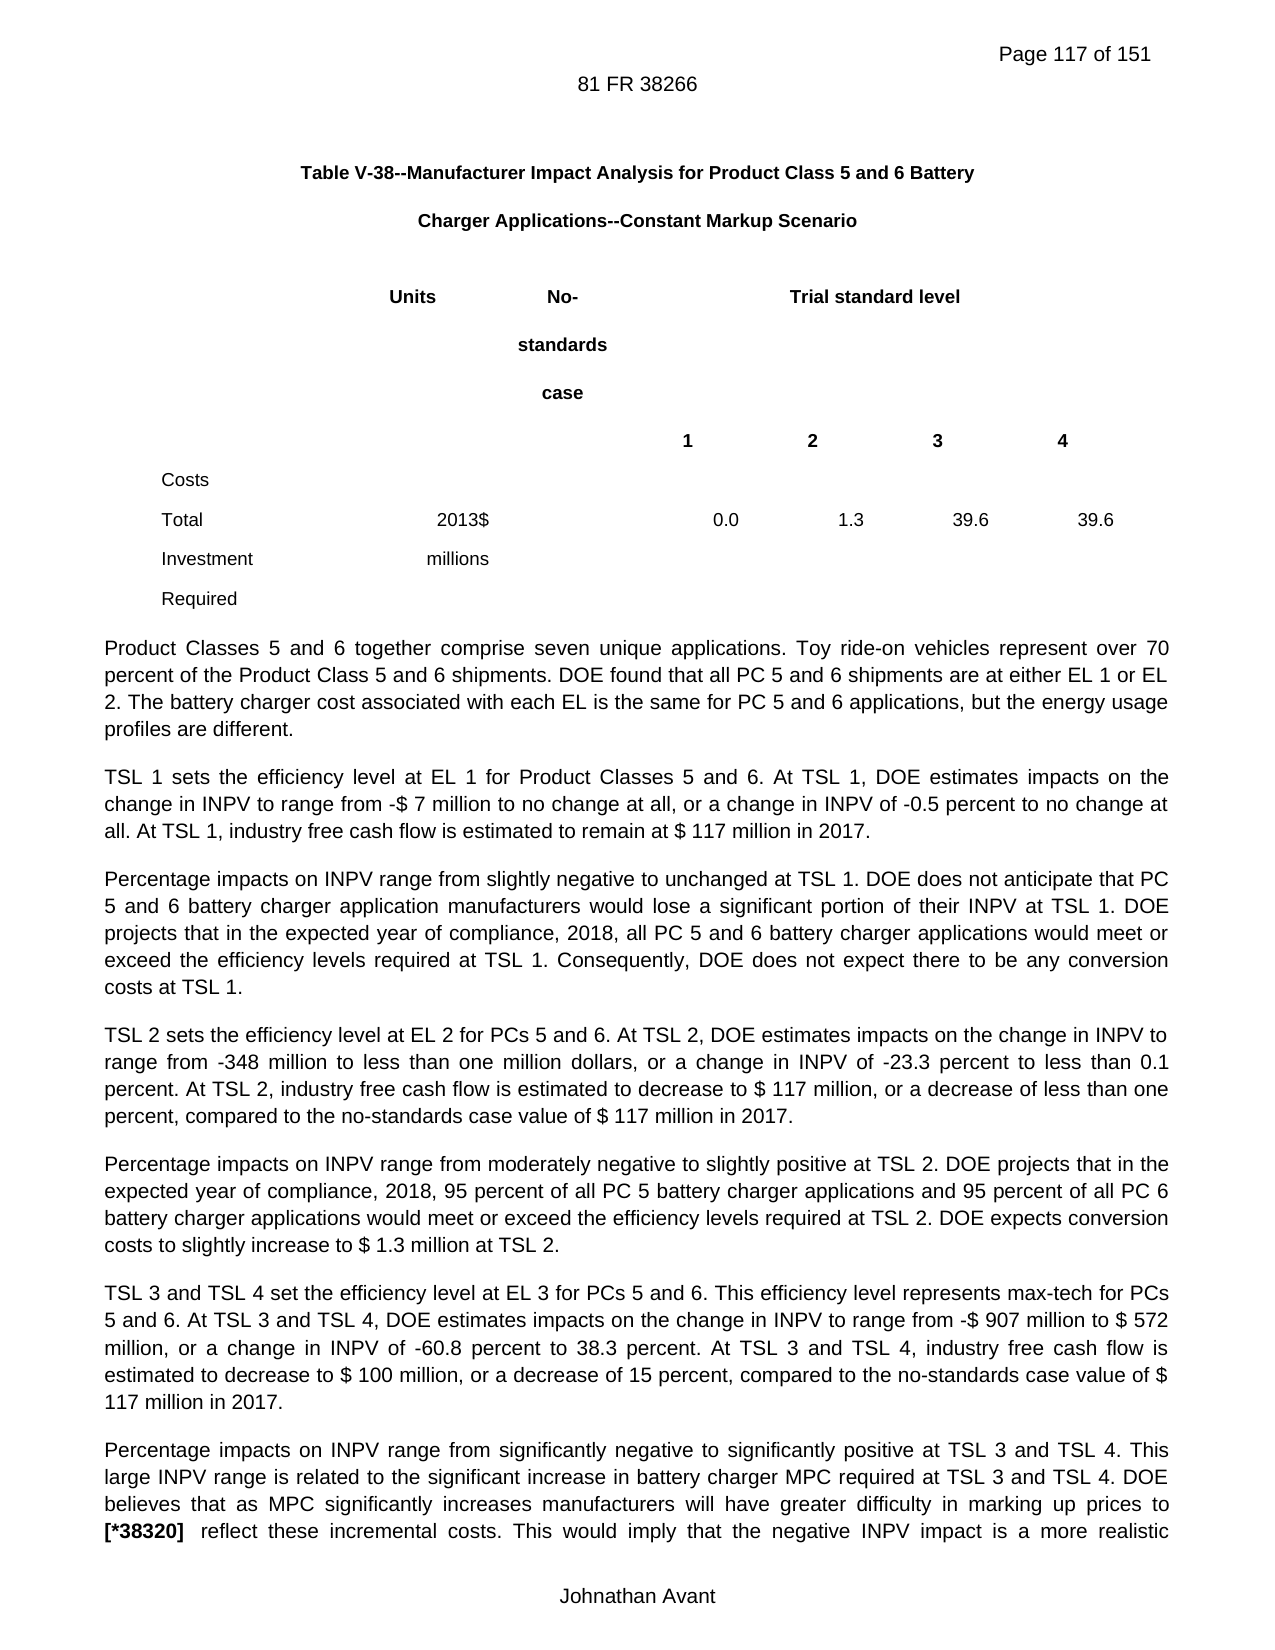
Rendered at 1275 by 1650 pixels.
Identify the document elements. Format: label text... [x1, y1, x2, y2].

text TSL 1 sets the efficiency level at EL 1 for Product Classes 5 and 6. At TSL 1, DOE estimates impacts on the change in INPV to range from -$ 7 million to no change at all, or a change in INPV of -0.5 percent to no change at all. At TSL 1, industry free cash flow is estimated to remain at $ 117 million in 2017. [104, 761, 1171, 843]
text TSL 2 sets the efficiency level at EL 2 for PCs 5 and 6. At TSL 2, DOE estimates impacts on the change in INPV to range from -348 million to less than one million dollars, or a change in INPV of -23.3 percent to less than 0.1 percent. At TSL 2, industry free cash flow is estimated to decrease to $ 117 million, or a decrease of less than one percent, compared to the no-standards case value of $ 117 million in 2017. [104, 1020, 1171, 1128]
text Product Classes 5 and 6 together comprise seven unique applications. Toy ride-on vehicles represent over 70 percent of the Product Class 5 and 6 shipments. DOE found that all PC 5 and 6 shipments are at either EL 1 or EL 2. The battery charger cost associated with each EL is the same for PC 5 and 6 applications, but the energy usage profiles are different. [104, 632, 1171, 741]
text Percentage impacts on INPV range from slightly negative to unchanged at TSL 1. DOE does not anticipate that PC 5 and 6 battery charger application manufacturers would lose a significant portion of their INPV at TSL 1. DOE projects that in the expected year of compliance, 2018, all PC 5 and 6 battery charger applications would meet or exceed the efficiency levels required at TSL 1. Consequently, DOE does not expect there to be any conversion costs at TSL 1. [104, 863, 1171, 999]
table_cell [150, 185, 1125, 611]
text TSL 3 and TSL 4 set the efficiency level at EL 3 for PCs 5 and 6. This efficiency level represents max-tech for PCs 5 and 6. At TSL 3 and TSL 4, DOE estimates impacts on the change in INPV to range from -$ 907 million to $ 572 million, or a change in INPV of -60.8 percent to 38.3 percent. At TSL 3 and TSL 4, industry free cash flow is estimated to decrease to $ 100 million, or a decrease of 15 percent, compared to the no-standards case value of $ 117 million in 2017. [104, 1278, 1171, 1413]
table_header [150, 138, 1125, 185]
text Percentage impacts on INPV range from moderately negative to slightly positive at TSL 2. DOE projects that in the expected year of compliance, 2018, 95 percent of all PC 5 battery charger applications and 95 percent of all PC 6 battery charger applications would meet or exceed the efficiency levels required at TSL 2. DOE expects conversion costs to slightly increase to $ 1.3 million at TSL 2. [104, 1149, 1171, 1257]
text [104, 1434, 1171, 1543]
